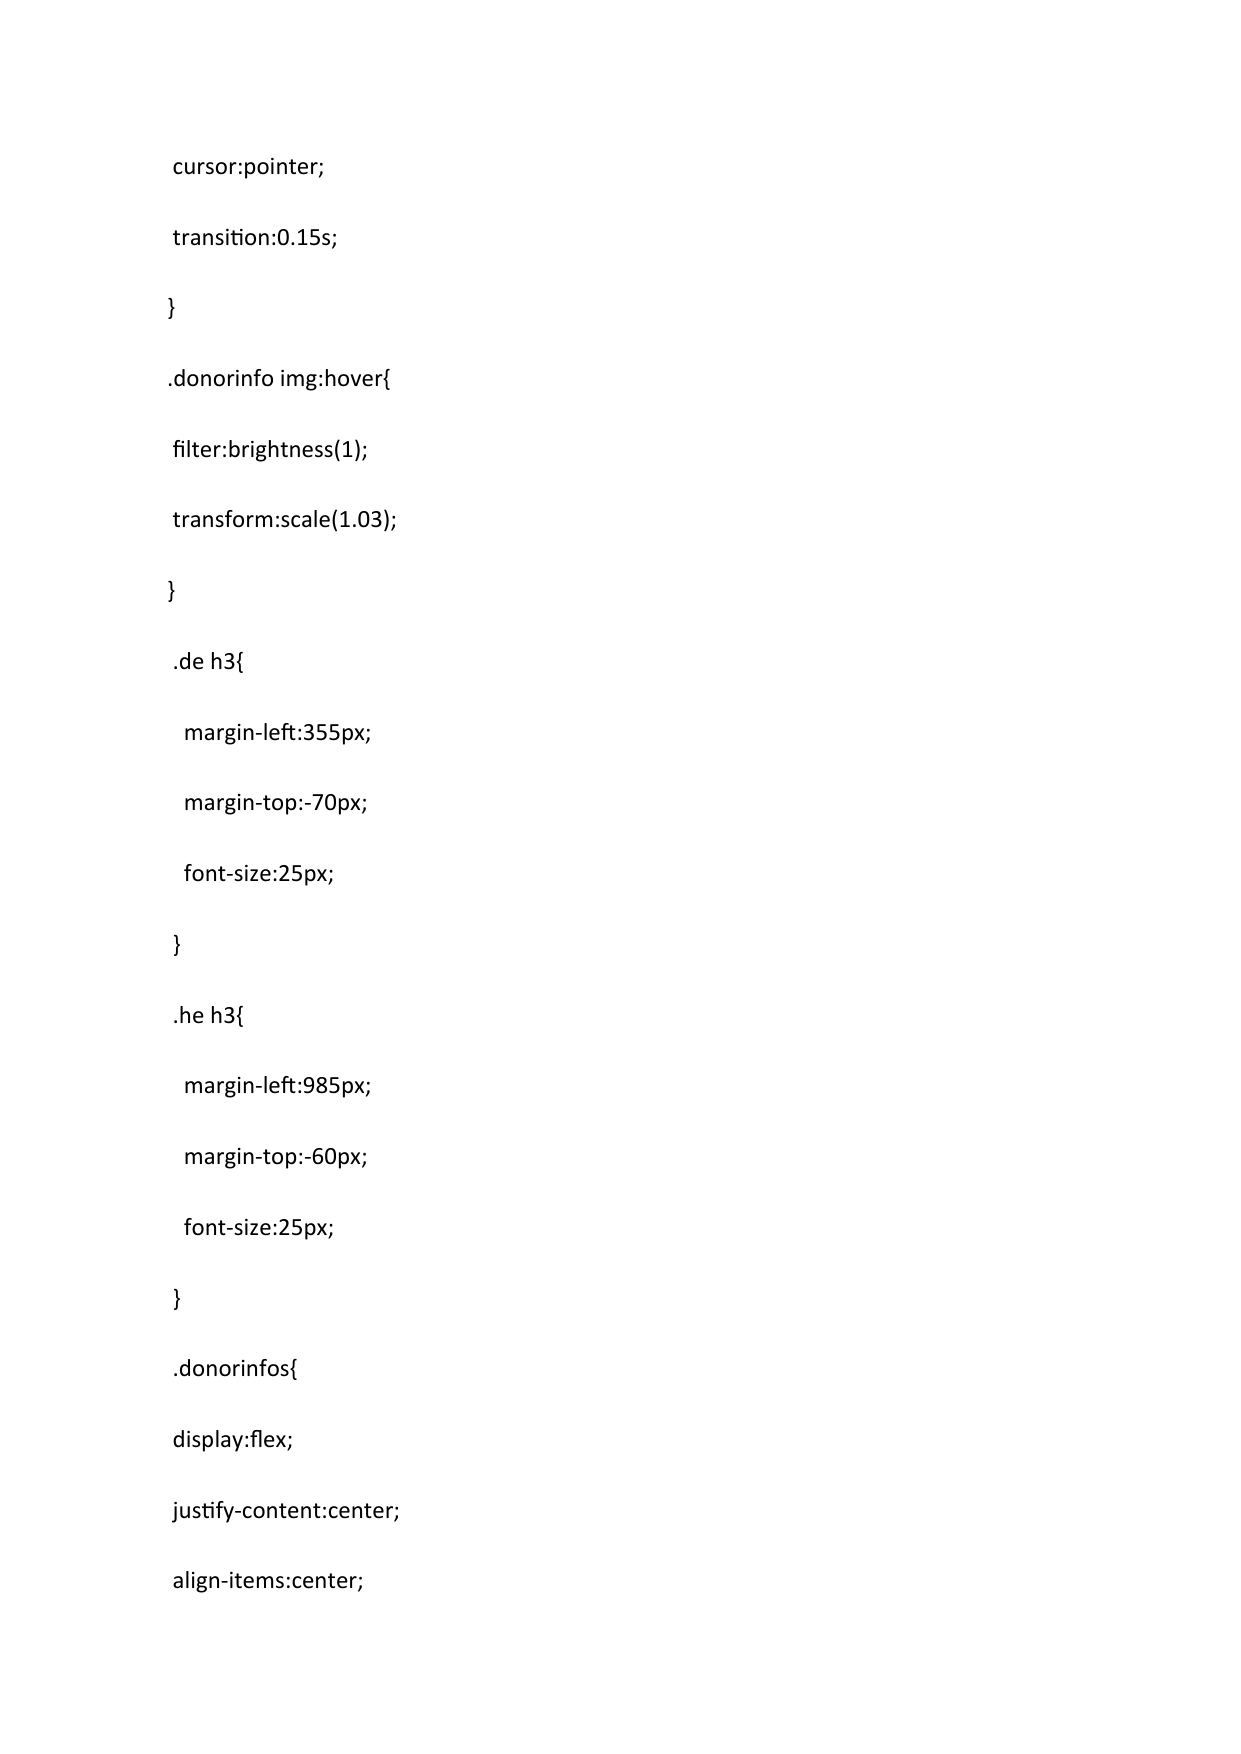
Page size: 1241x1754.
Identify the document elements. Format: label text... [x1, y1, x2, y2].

text align-items:center; [150, 1564, 1090, 1595]
text transform:scale(1.03); [150, 504, 1090, 534]
text margin-left:985px; [150, 1069, 1090, 1100]
text font-size:25px; [150, 857, 1090, 888]
text } [150, 574, 1090, 605]
text font-size:25px; [150, 1211, 1090, 1241]
text transition:0.15s; [150, 221, 1090, 251]
text display:flex; [150, 1423, 1090, 1454]
text margin-left:355px; [150, 716, 1090, 746]
text } [150, 928, 1090, 958]
text } [150, 291, 1090, 322]
text cursor:pointer; [150, 150, 1090, 181]
text .de h3{ [150, 645, 1090, 676]
text .donorinfo img:hover{ [150, 362, 1090, 393]
text margin-top:-60px; [150, 1140, 1090, 1171]
text filter:brightness(1); [150, 433, 1090, 463]
text } [150, 1282, 1090, 1312]
text justify-content:center; [150, 1494, 1090, 1524]
text .he h3{ [150, 999, 1090, 1029]
text .donorinfos{ [150, 1352, 1090, 1383]
text margin-top:-70px; [150, 787, 1090, 817]
